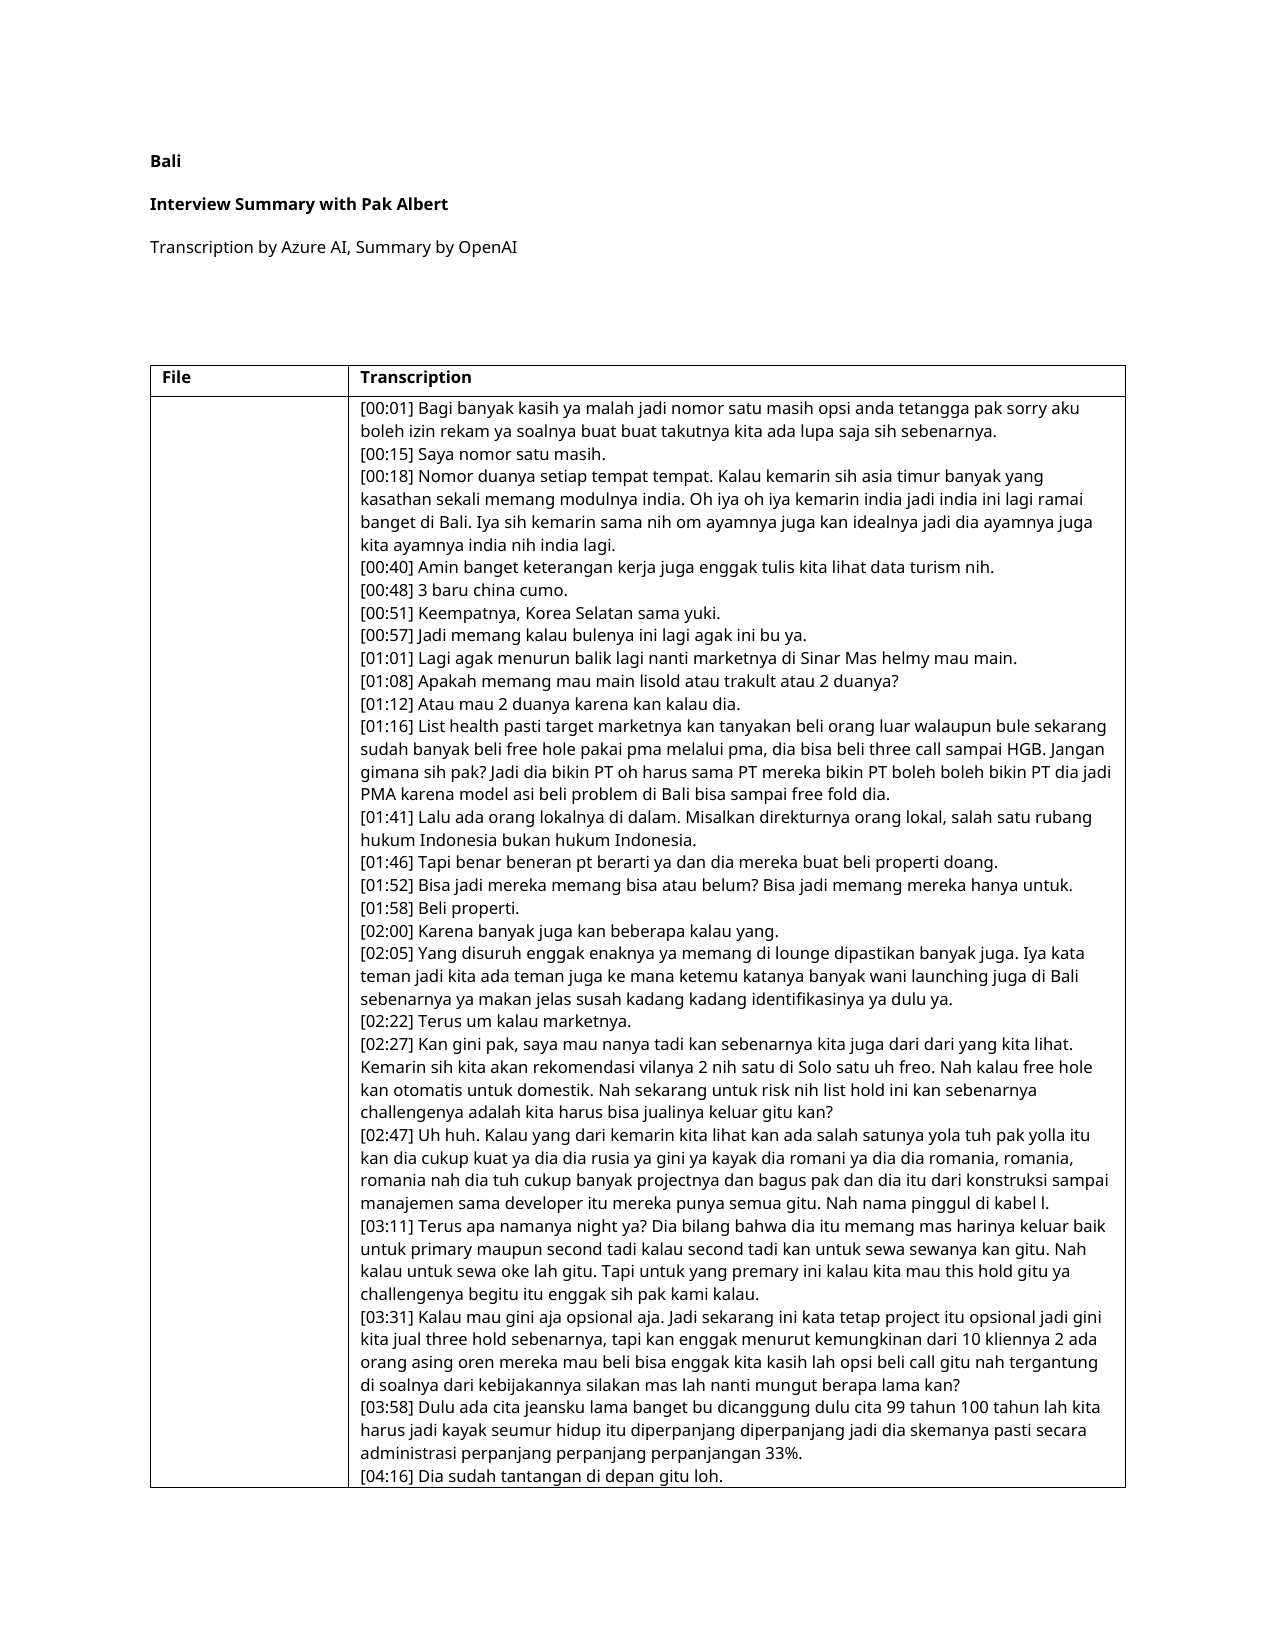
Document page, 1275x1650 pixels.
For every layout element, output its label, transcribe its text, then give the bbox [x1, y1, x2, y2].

table_header Transcription [349, 366, 1125, 396]
text Interview Summary with Pak Albert [150, 193, 1125, 216]
table_cell [151, 397, 348, 1487]
table_header File [151, 366, 348, 396]
text Transcription by Azure AI, Summary by OpenAI [150, 236, 1125, 258]
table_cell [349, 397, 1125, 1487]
text Bali [150, 150, 1125, 173]
